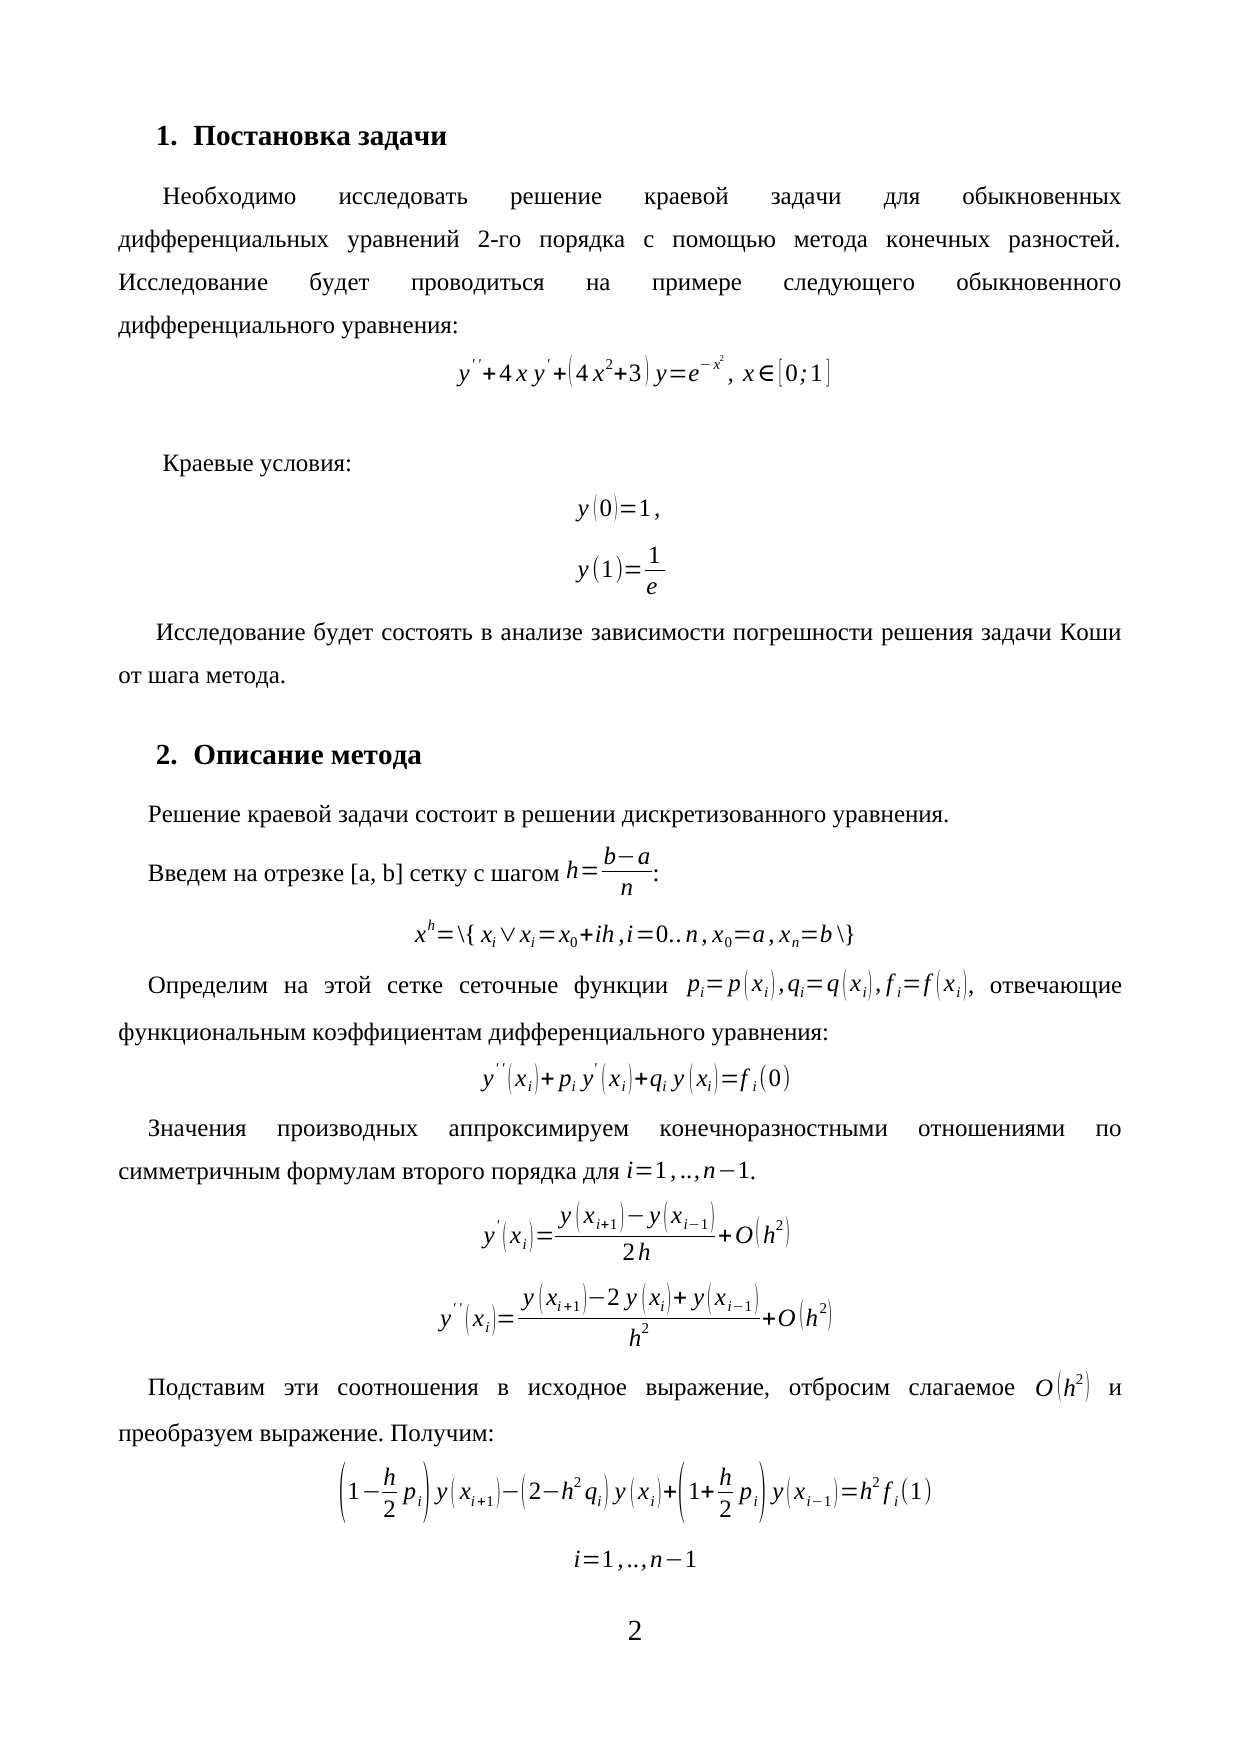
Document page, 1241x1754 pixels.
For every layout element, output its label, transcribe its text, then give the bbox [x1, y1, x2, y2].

text Определим на этой сетке сеточные функции , отвечающие функциональным коэффициентам дифференциального уравнения: [118, 968, 1122, 1046]
text Исследование будет состоять в анализе зависимости погрешности решения задачи Коши от шага метода. [118, 617, 1122, 689]
text Подставим эти соотношения в исходное выражение, отбросим слагаемое и преобразуем выражение. Получим: [118, 1369, 1122, 1446]
text Значения производных аппроксимируем конечноразностными отношениями по симметричным формулам второго порядка для . [118, 1113, 1122, 1185]
subtitle Описание метода [156, 737, 1122, 770]
text Необходимо исследовать решение краевой задачи для обыкновенных дифференциальных уравнений 2-го порядка с помощью метода конечных разностей. Исследование будет проводиться на примере следующего обыкновенного дифференциального уравнения: [118, 181, 1122, 339]
subtitle Постановка задачи [156, 118, 1122, 152]
text Решение краевой задачи состоит в решении дискретизованного уравнения. [118, 799, 1122, 828]
text Краевые условия: [118, 448, 1122, 477]
text Введем на отрезке [a, b] сетку с шагом : [118, 843, 1122, 902]
